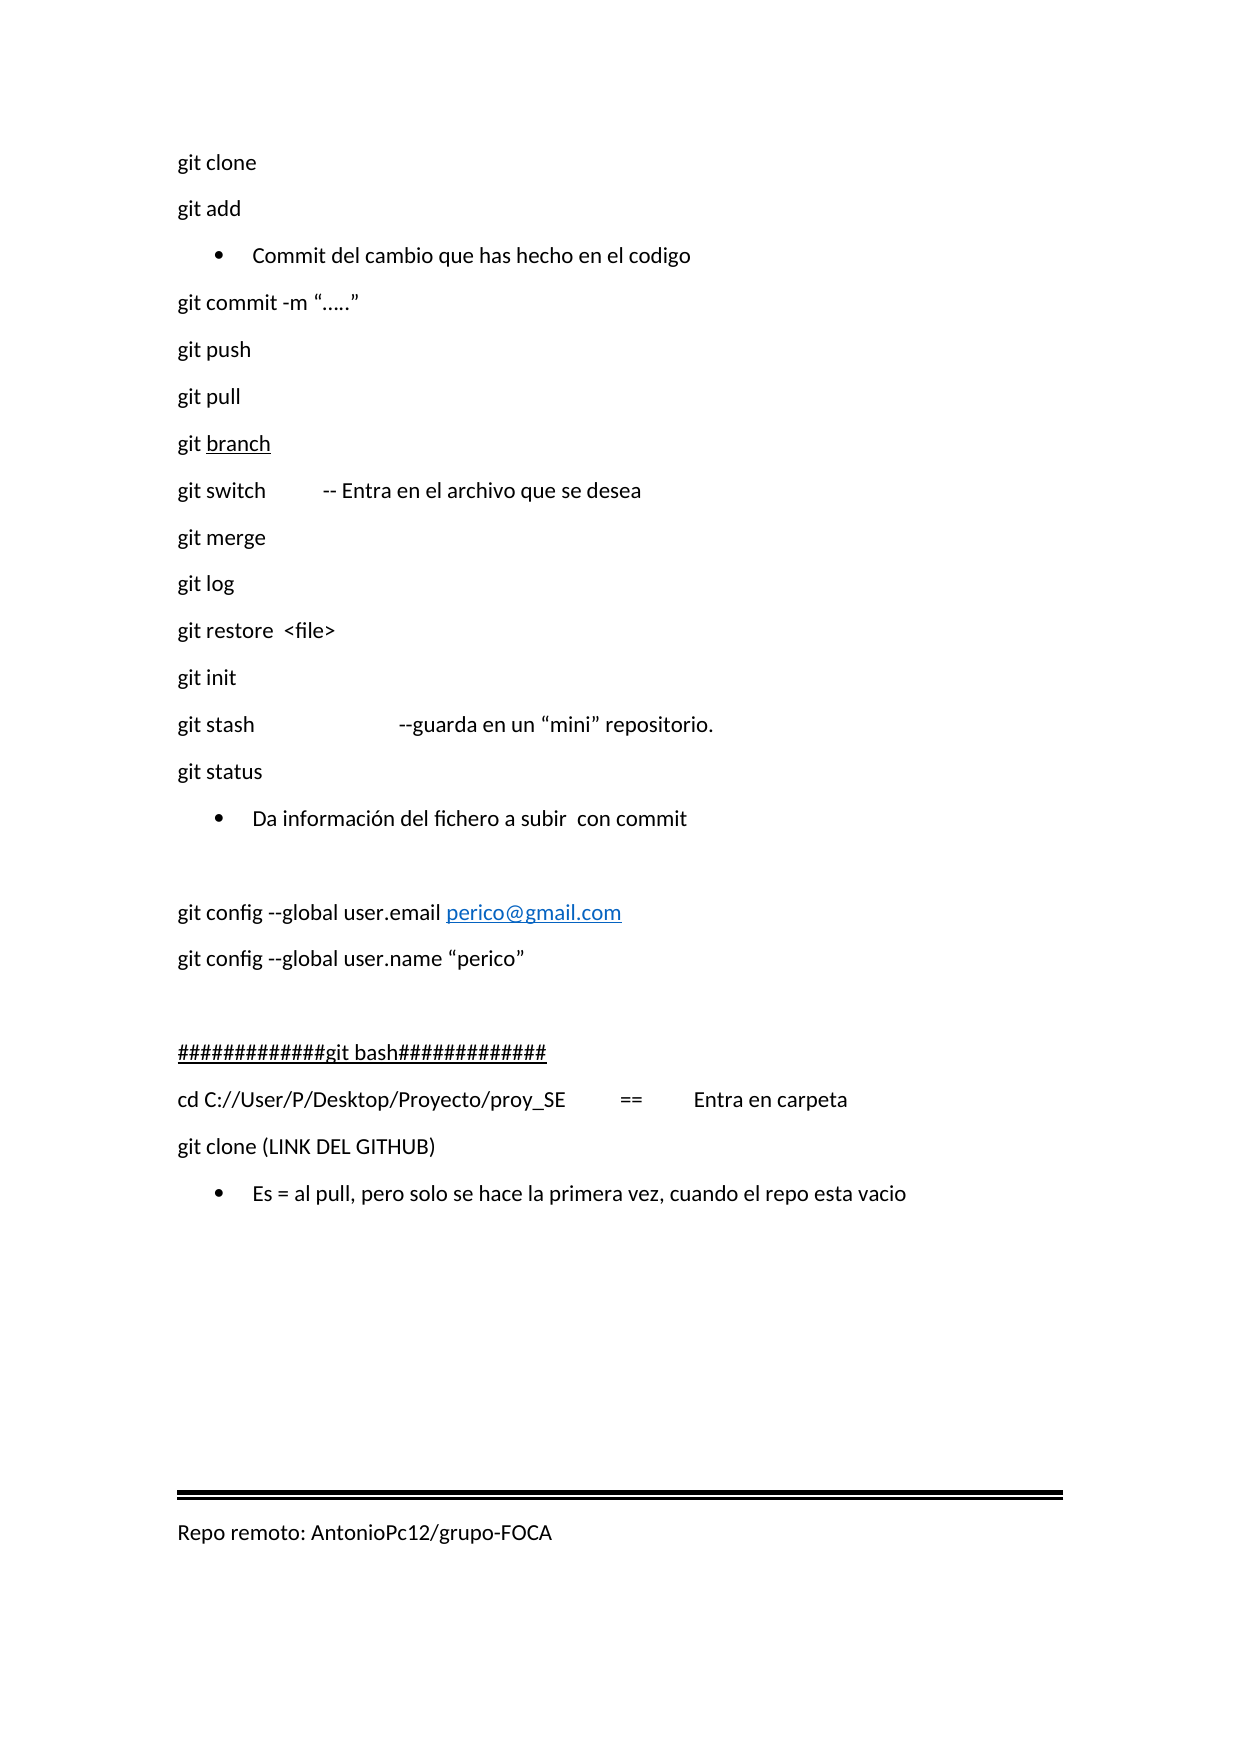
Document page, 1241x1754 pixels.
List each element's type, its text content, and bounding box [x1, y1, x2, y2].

text #############git bash############# [177, 1038, 1063, 1066]
text git commit -m “…..” [177, 288, 1063, 316]
text Repo remoto: AntonioPc12/grupo-FOCA [177, 1518, 1063, 1547]
text git config --global user.name “perico” [177, 944, 1063, 972]
text git status [177, 757, 1063, 785]
text cd C://User/P/Desktop/Proyecto/proy_SE == Entra en carpeta [177, 1085, 1063, 1113]
text git init [177, 663, 1063, 691]
text git stash --guarda en un “mini” repositorio. [177, 710, 1063, 738]
text git switch -- Entra en el archivo que se desea [177, 476, 1063, 504]
text git push [177, 335, 1063, 363]
text git merge [177, 523, 1063, 551]
text git branch [177, 429, 1063, 457]
text git config --global user.email perico@gmail.com [177, 898, 1063, 926]
text git clone [177, 148, 1063, 176]
text git log [177, 569, 1063, 597]
text git pull [177, 382, 1063, 410]
text git add [177, 194, 1063, 222]
list Commit del cambio que has hecho en el codigo [215, 241, 1063, 269]
text git restore <file> [177, 616, 1063, 644]
list Da información del fichero a subir con commit [215, 804, 1063, 832]
list Es = al pull, pero solo se hace la primera vez, cuando el repo esta vacio [215, 1179, 1063, 1207]
text git clone (LINK DEL GITHUB) [177, 1132, 1063, 1160]
